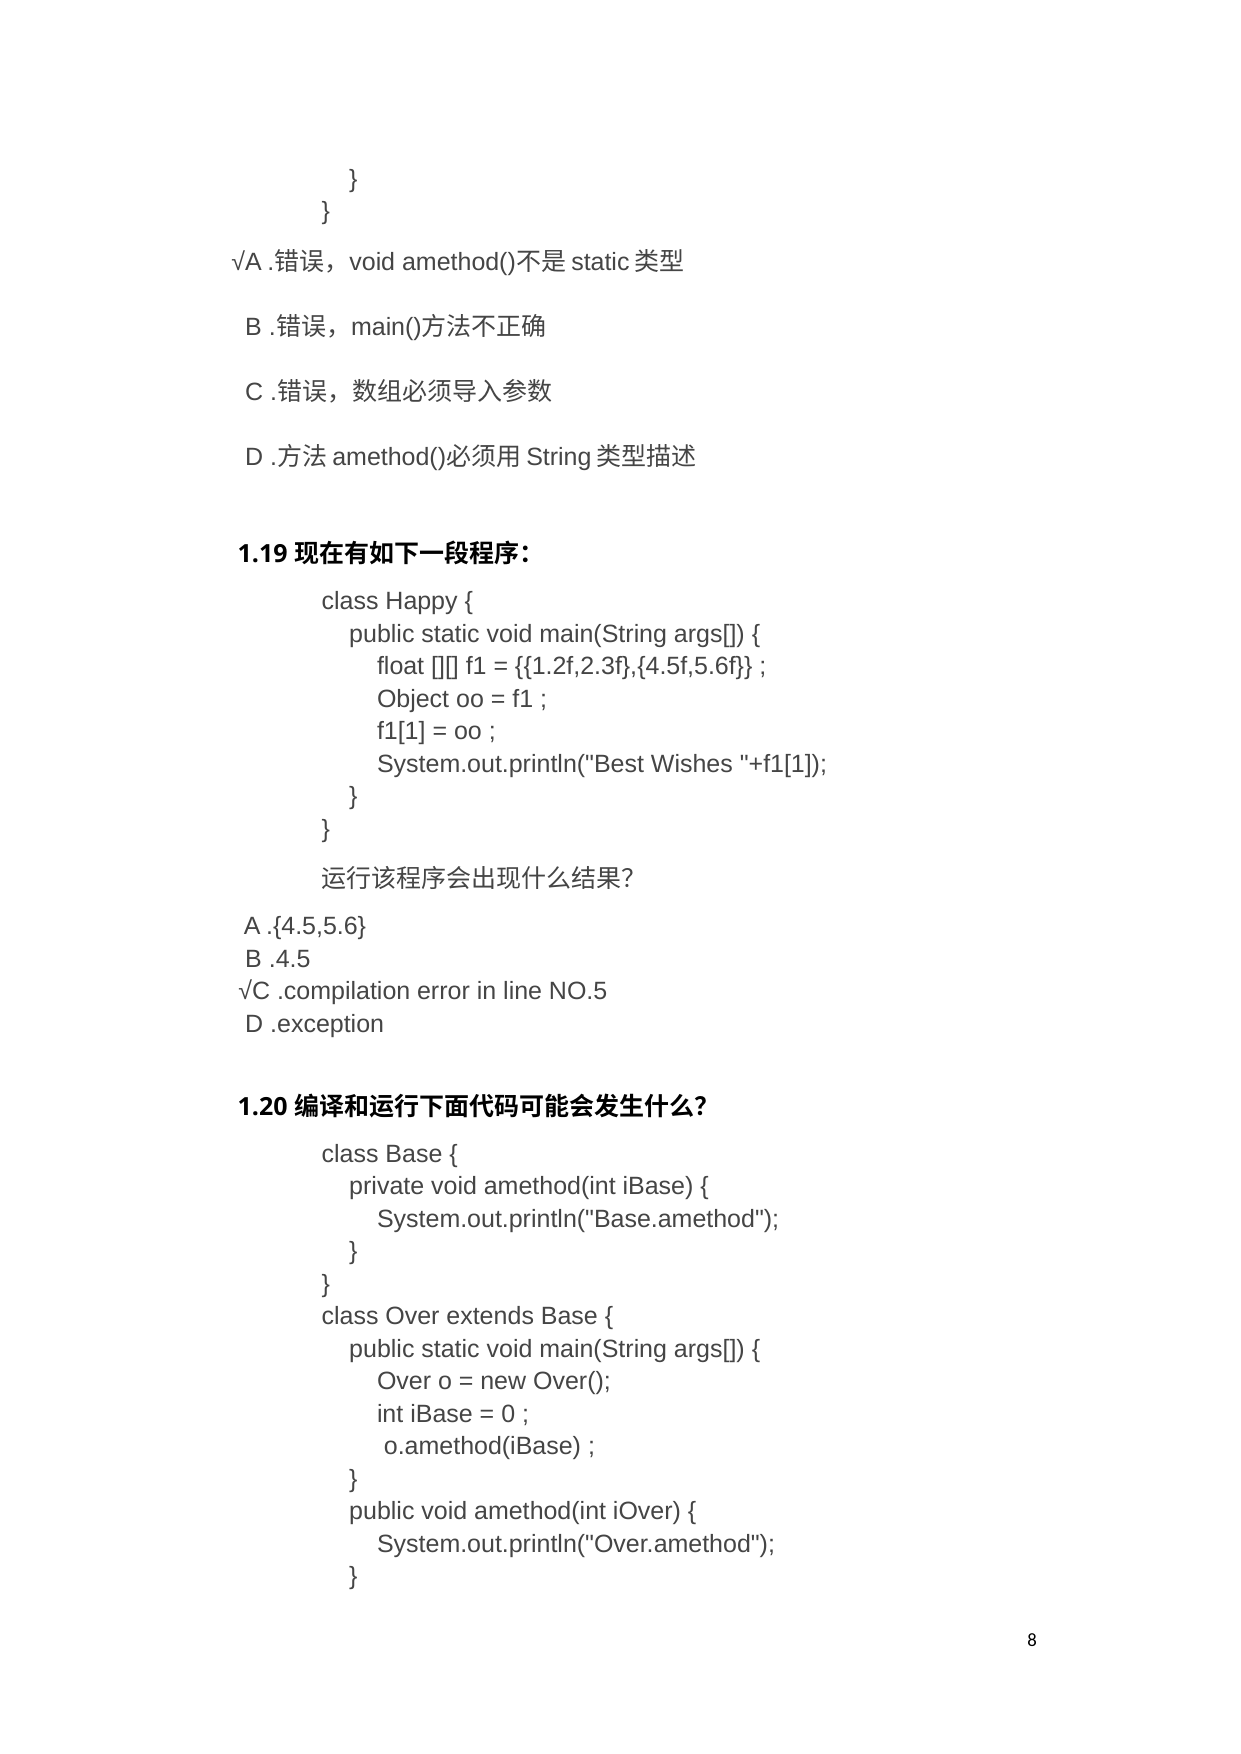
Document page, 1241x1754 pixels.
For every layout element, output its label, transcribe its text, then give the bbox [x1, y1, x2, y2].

text public void amethod(int iOver) { [187, 1494, 1053, 1527]
text B .错误，main()方法不正确 [187, 292, 1053, 357]
text private void amethod(int iBase) { [187, 1169, 1053, 1202]
text } [187, 1234, 1053, 1267]
text System.out.println("Best Wishes "+f1[1]); [187, 747, 1053, 779]
text System.out.println("Over.amethod"); [187, 1527, 1053, 1559]
text } [187, 162, 1053, 194]
subtitle 编译和运行下面代码可能会发生什么？ [237, 1072, 1053, 1137]
text A .{4.5,5.6} [187, 909, 1053, 942]
text f1[1] = oo ; [187, 714, 1053, 747]
text C .错误，数组必须导入参数 [187, 357, 1053, 422]
text System.out.println("Base.amethod"); [187, 1202, 1053, 1234]
text public static void main(String args[]) { [187, 1332, 1053, 1364]
text o.amethod(iBase) ; [187, 1429, 1053, 1462]
text } [187, 779, 1053, 812]
text Over o = new Over(); [187, 1364, 1053, 1397]
text } [187, 812, 1053, 844]
text public static void main(String args[]) { [187, 617, 1053, 649]
text class Over extends Base { [187, 1299, 1053, 1332]
text int iBase = 0 ; [187, 1397, 1053, 1429]
text } [187, 1559, 1053, 1592]
text B .4.5 [187, 942, 1053, 974]
text } [187, 1267, 1053, 1299]
subtitle 现在有如下一段程序： [237, 519, 1053, 584]
text float [][] f1 = {{1.2f,2.3f},{4.5f,5.6f}} ; [187, 649, 1053, 682]
text class Base { [187, 1137, 1053, 1169]
text class Happy { [187, 584, 1053, 617]
text 运行该程序会出现什么结果？ [187, 844, 1053, 909]
text } [187, 194, 1053, 227]
text √A .错误，void amethod()不是static类型 [187, 227, 1053, 292]
text D .方法amethod()必须用String类型描述 [187, 422, 1053, 487]
text √C .compilation error in line NO.5 [187, 974, 1053, 1007]
text } [187, 1462, 1053, 1494]
text Object oo = f1 ; [187, 682, 1053, 714]
text D .exception [187, 1007, 1053, 1039]
